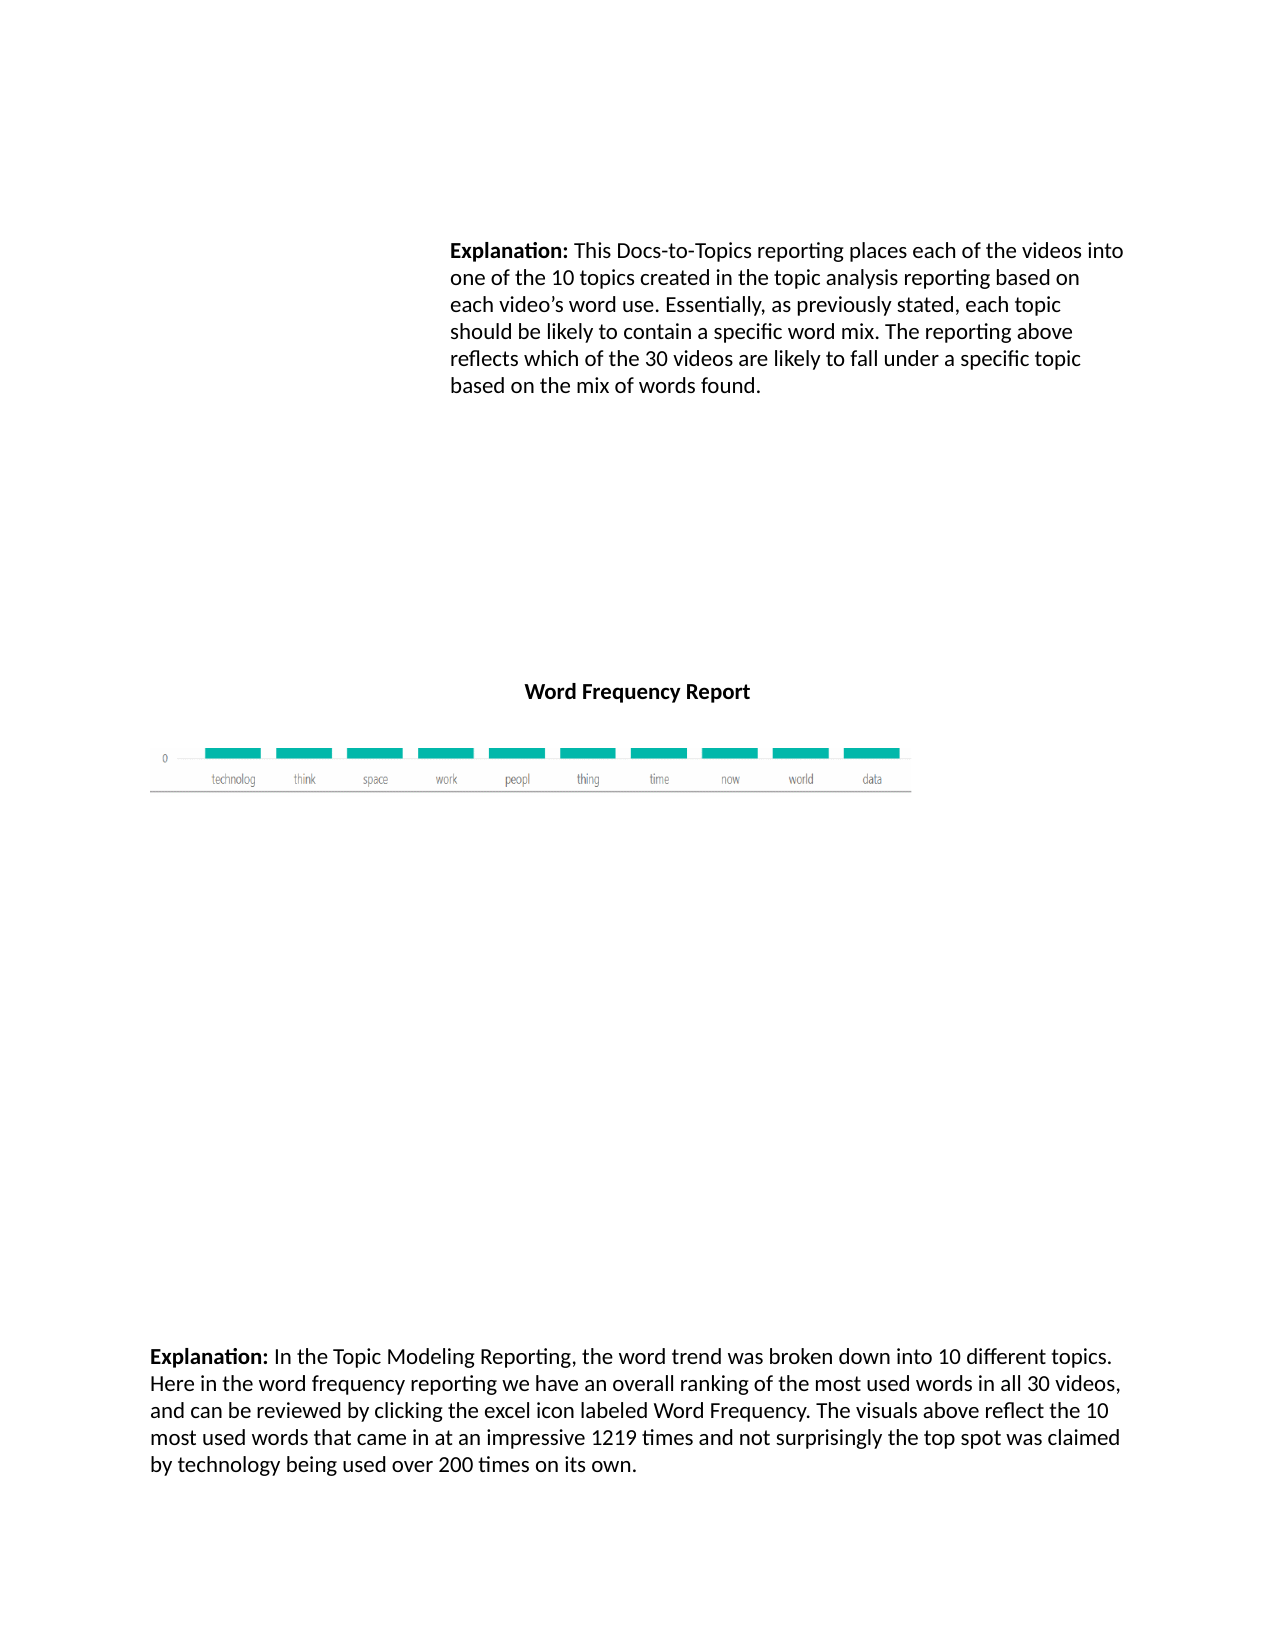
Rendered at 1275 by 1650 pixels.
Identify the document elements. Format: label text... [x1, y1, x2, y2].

text Word Frequency Report [150, 678, 1125, 705]
text Explanation: In the Topic Modeling Reporting, the word trend was broken down into 10 different topics. Here in the word frequency reporting we have an overall ranking of the most used words in all 30 videos, and can be reviewed by clicking the excel icon labeled Word Frequency. The visuals above reflect the 10 most used words that came in at an impressive 1219 times and not surprisingly the top spot was claimed by technology being used over 200 times on its own. [150, 1343, 1125, 1478]
text Explanation: This Docs-to-Topics reporting places each of the videos into one of the 10 topics created in the topic analysis reporting based on each video’s word use. Essentially, as previously stated, each topic should be likely to contain a specific word mix. The reporting above reflects which of the 30 videos are likely to fall under a specific topic based on the mix of words found. [450, 237, 1125, 399]
